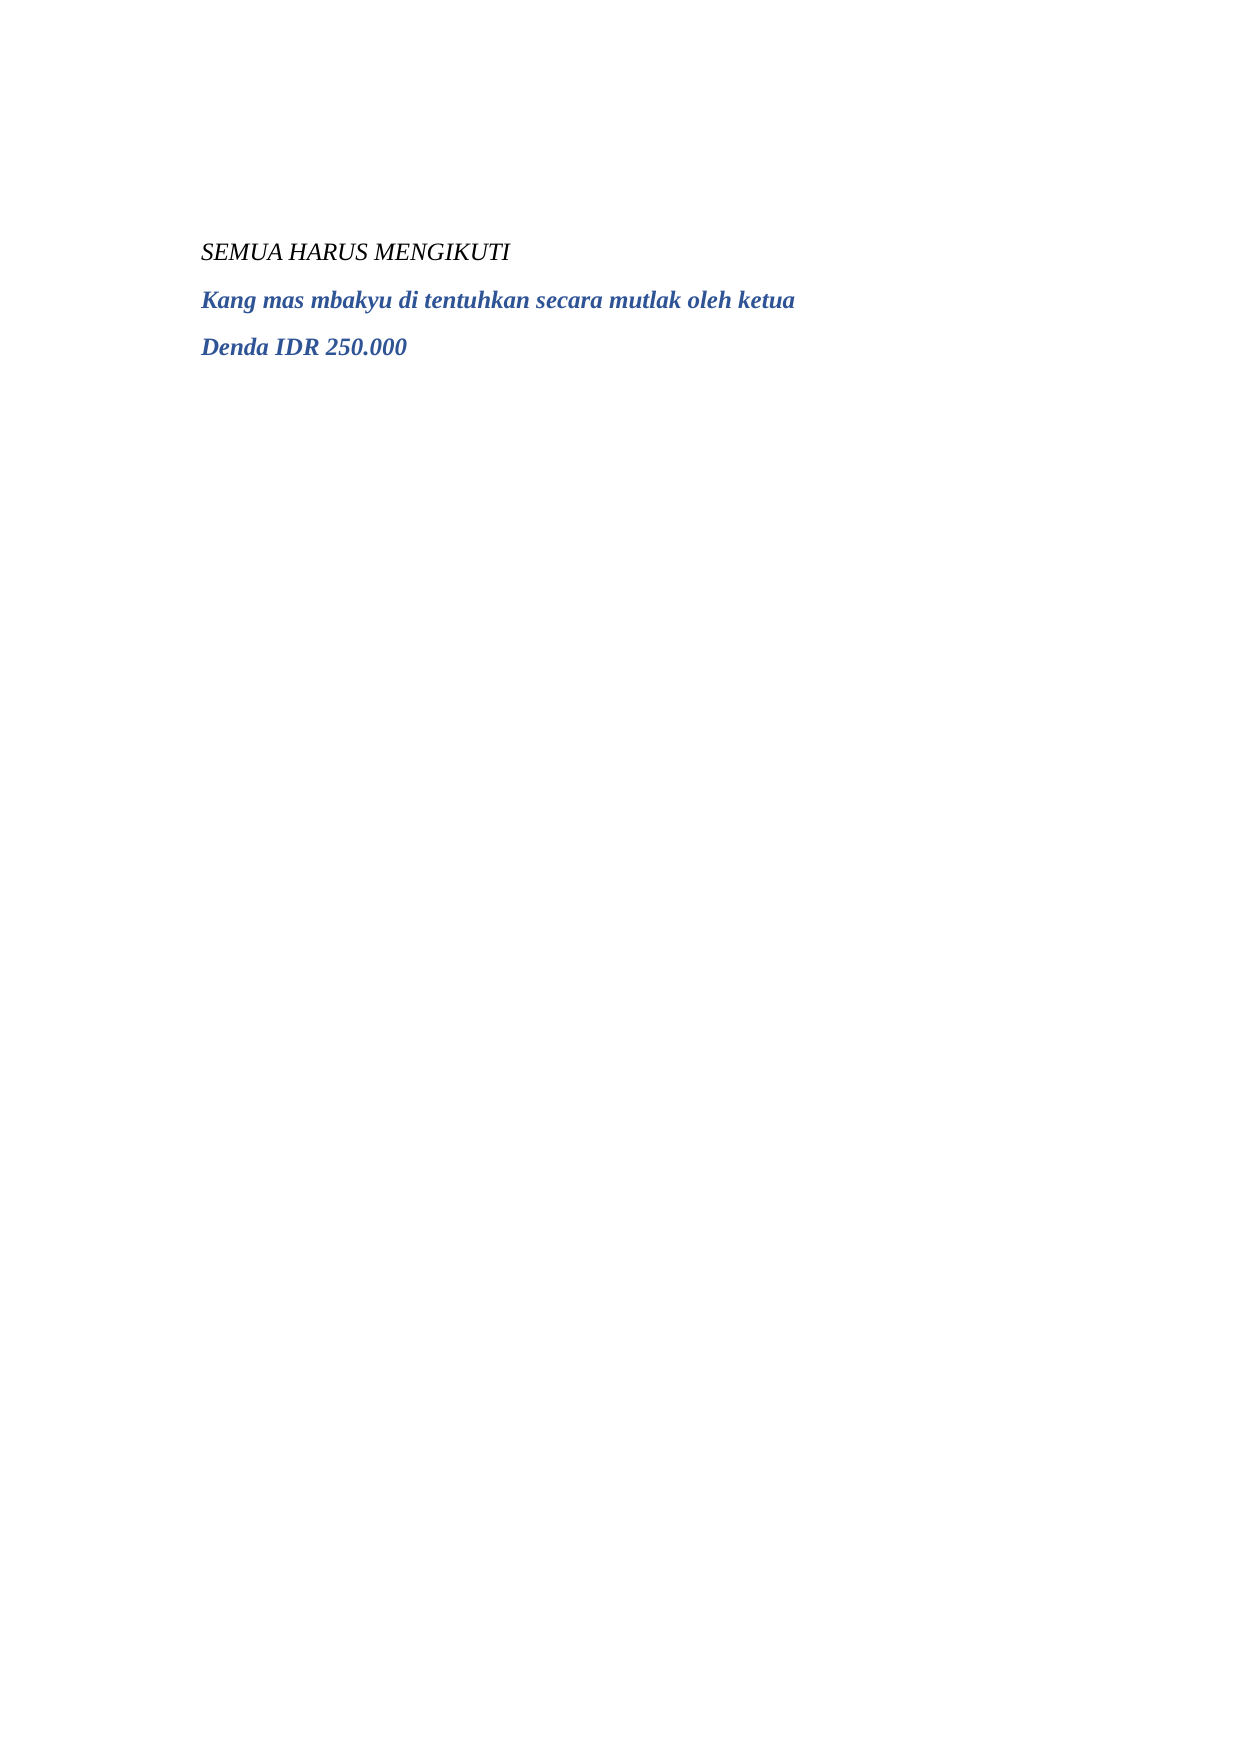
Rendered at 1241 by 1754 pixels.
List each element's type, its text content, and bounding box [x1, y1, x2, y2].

text SEMUA HARUS MENGIKUTI [201, 237, 1063, 266]
text Denda IDR 250.000 [201, 332, 1063, 361]
text Kang mas mbakyu di tentuhkan secara mutlak oleh ketua [201, 285, 1063, 313]
